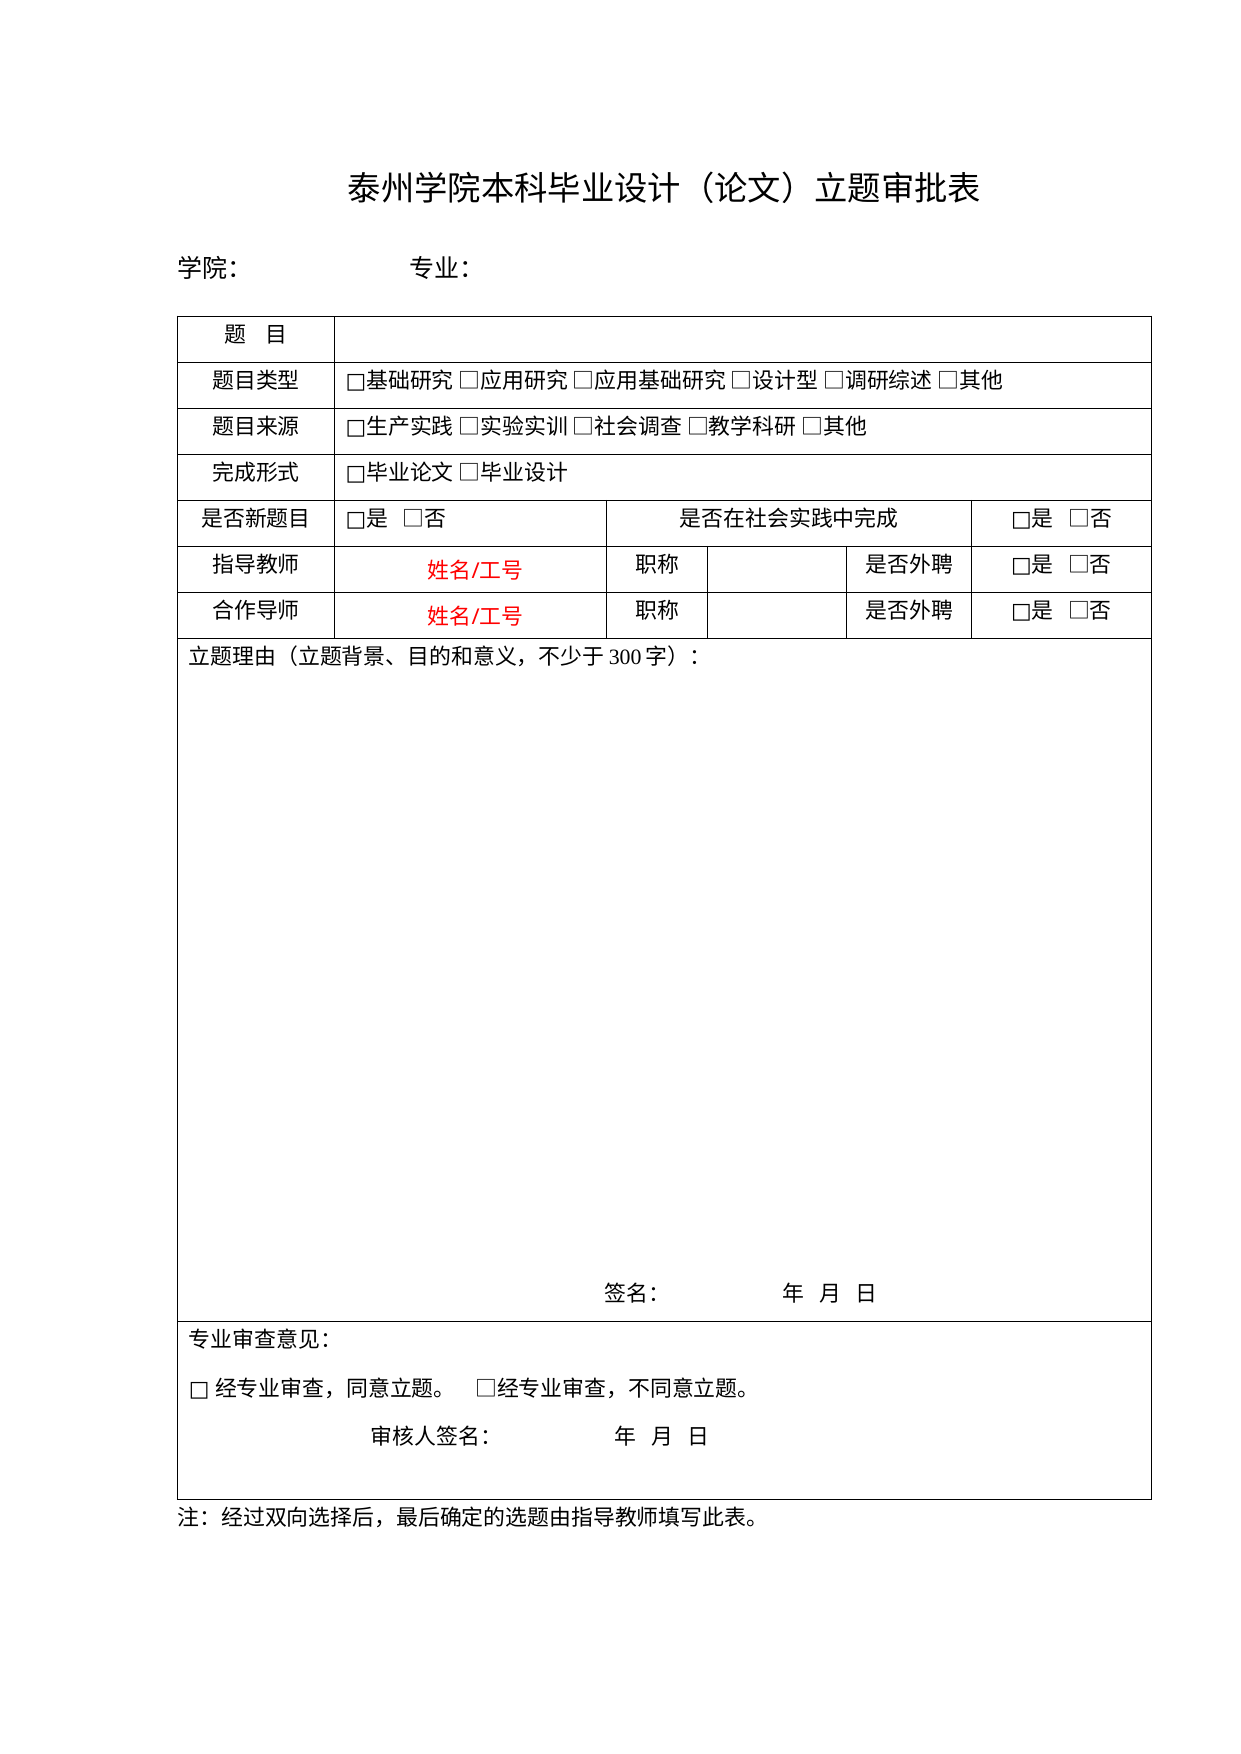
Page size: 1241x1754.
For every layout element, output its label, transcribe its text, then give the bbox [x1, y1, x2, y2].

table_cell 姓名/工号 [335, 593, 606, 638]
table_cell □是 □否 [972, 593, 1151, 638]
table_cell 是否外聘 [847, 593, 971, 638]
table_cell 是否外聘 [847, 547, 971, 592]
table_cell □是 □否 [972, 547, 1151, 592]
table_cell 是否在社会实践中完成 [607, 501, 971, 546]
text 学院： 专业： [177, 234, 1152, 299]
table_cell □是 □否 [972, 501, 1151, 546]
table_cell 题目类型 [178, 363, 334, 408]
table_cell 指导教师 [178, 547, 334, 592]
table_header [335, 317, 1151, 362]
table_cell 职称 [607, 593, 707, 638]
table_cell 姓名/工号 [335, 547, 606, 592]
table_cell 是否新题目 [178, 501, 334, 546]
text 泰州学院本科毕业设计（论文）立题审批表 [177, 162, 1152, 210]
table_cell □生产实践 □实验实训 □社会调查 □教学科研 □其他 [335, 409, 1151, 454]
table_cell □基础研究 □应用研究 □应用基础研究 □设计型 □调研综述 □其他 [335, 363, 1151, 408]
table_cell 专业审查意见： □ 经专业审查，同意立题。 □经专业审查，不同意立题。 审核人签名： 年 月 日 [178, 1322, 1151, 1498]
table_cell 题目来源 [178, 409, 334, 454]
table_cell 立题理由（立题背景、目的和意义，不少于300字）： 签名： 年 月 日 [178, 639, 1151, 1321]
table_cell □毕业论文 □毕业设计 [335, 455, 1151, 500]
table_cell 职称 [607, 547, 707, 592]
table_header 题 目 [178, 317, 334, 362]
table_cell 完成形式 [178, 455, 334, 500]
table_cell □是 □否 [335, 501, 606, 546]
text 注：经过双向选择后，最后确定的选题由指导教师填写此表。 [177, 1500, 1152, 1532]
table_cell [708, 547, 846, 592]
table_cell [708, 593, 846, 638]
table_cell 合作导师 [178, 593, 334, 638]
